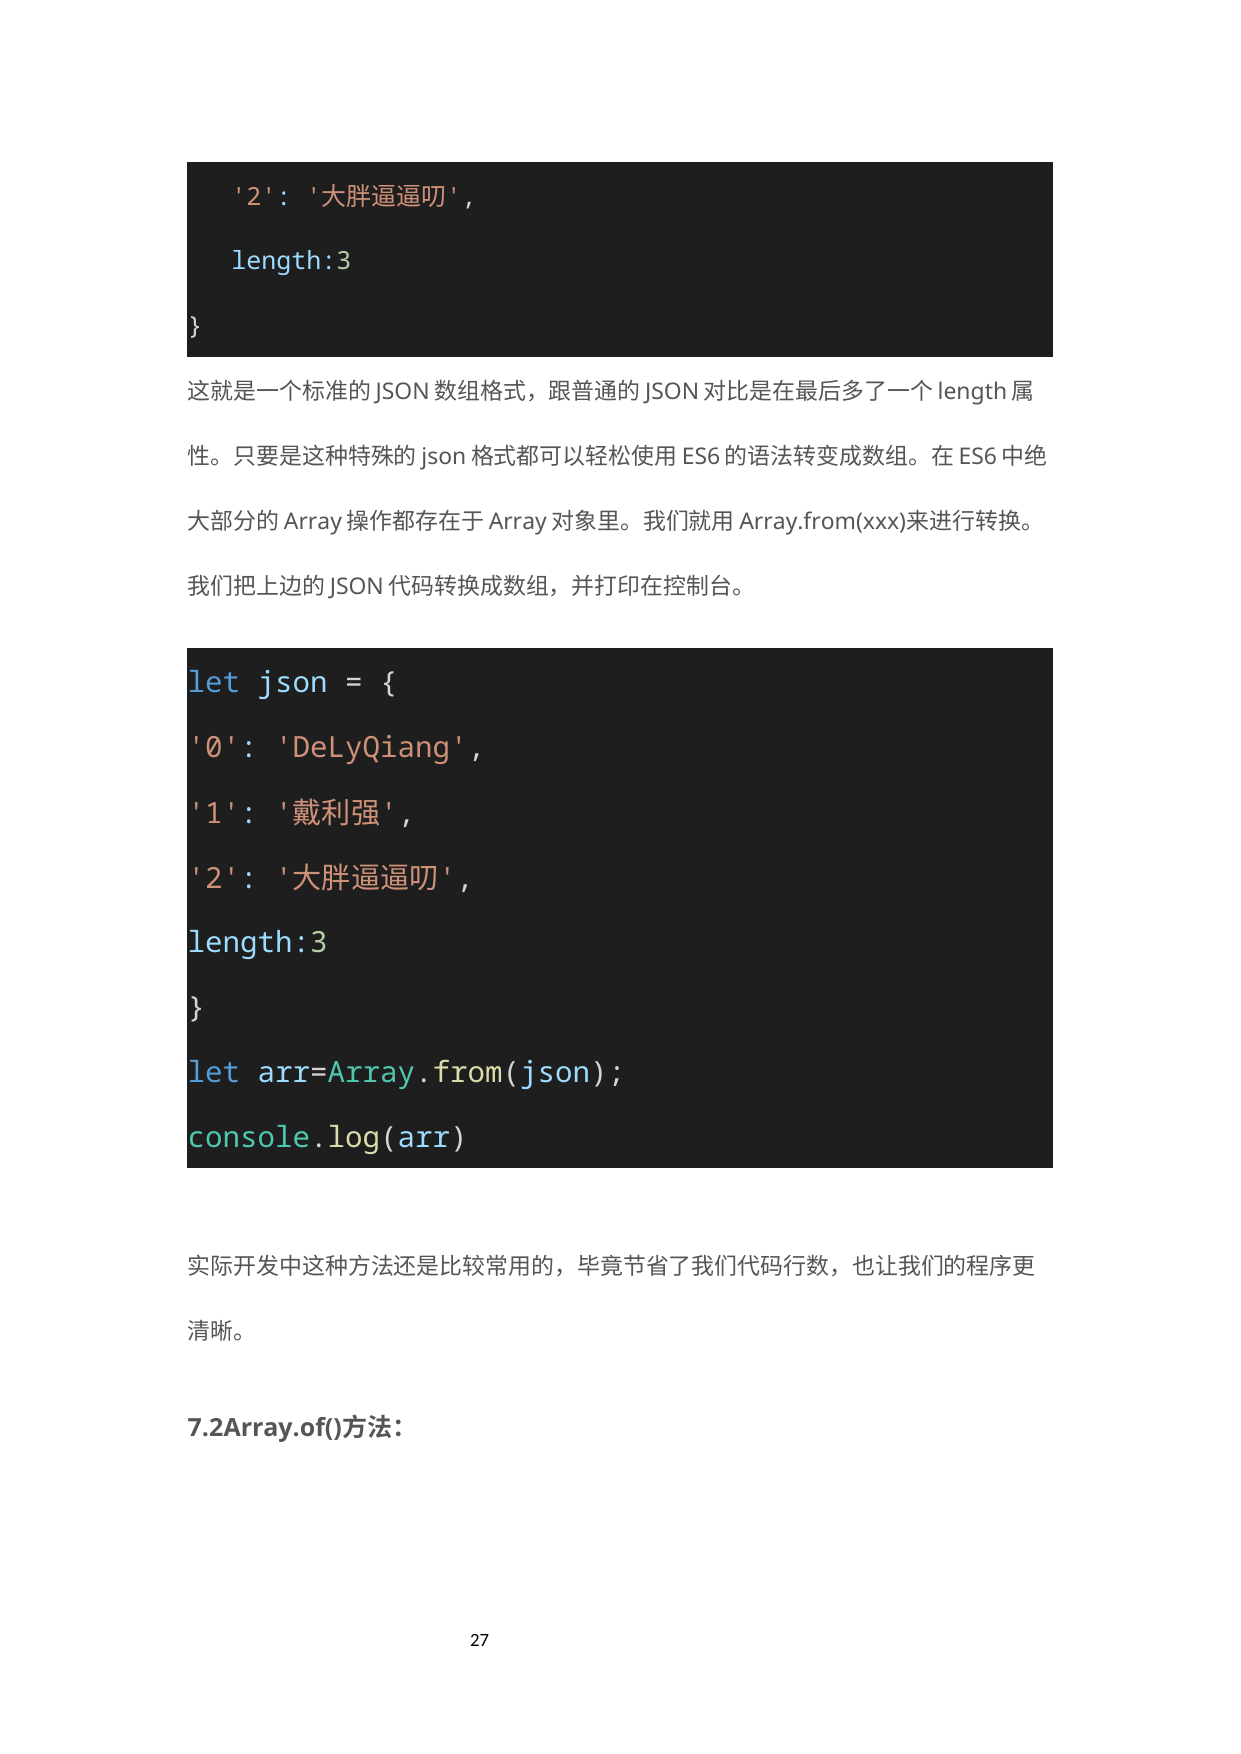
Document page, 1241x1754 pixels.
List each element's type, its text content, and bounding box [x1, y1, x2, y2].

text '0': 'DeLyQiang', [187, 713, 1053, 778]
text 实际开发中这种方法还是比较常用的，毕竟节省了我们代码行数，也让我们的程序更清晰。 [187, 1232, 1053, 1362]
text '2': '大胖逼逼叨', [187, 843, 1053, 908]
text console.log(arr) [187, 1103, 1053, 1168]
text length:3 [187, 227, 1053, 292]
text } [187, 973, 1053, 1038]
text let arr=Array.from(json); [187, 1038, 1053, 1103]
text } [187, 292, 1053, 357]
subtitle 7.2Array.of()方法： [187, 1393, 1053, 1458]
text 这就是一个标准的JSON数组格式，跟普通的JSON对比是在最后多了一个length属性。只要是这种特殊的json格式都可以轻松使用ES6的语法转变成数组。在ES6中绝大部分的Array操作都存在于Array对象里。我们就用Array.from(xxx)来进行转换。我们把上边的JSON代码转换成数组，并打印在控制台。 [187, 357, 1053, 617]
text length:3 [187, 908, 1053, 973]
text let json = { [187, 648, 1053, 713]
text '2': '大胖逼逼叨', [187, 162, 1053, 227]
text '1': '戴利强', [187, 778, 1053, 843]
